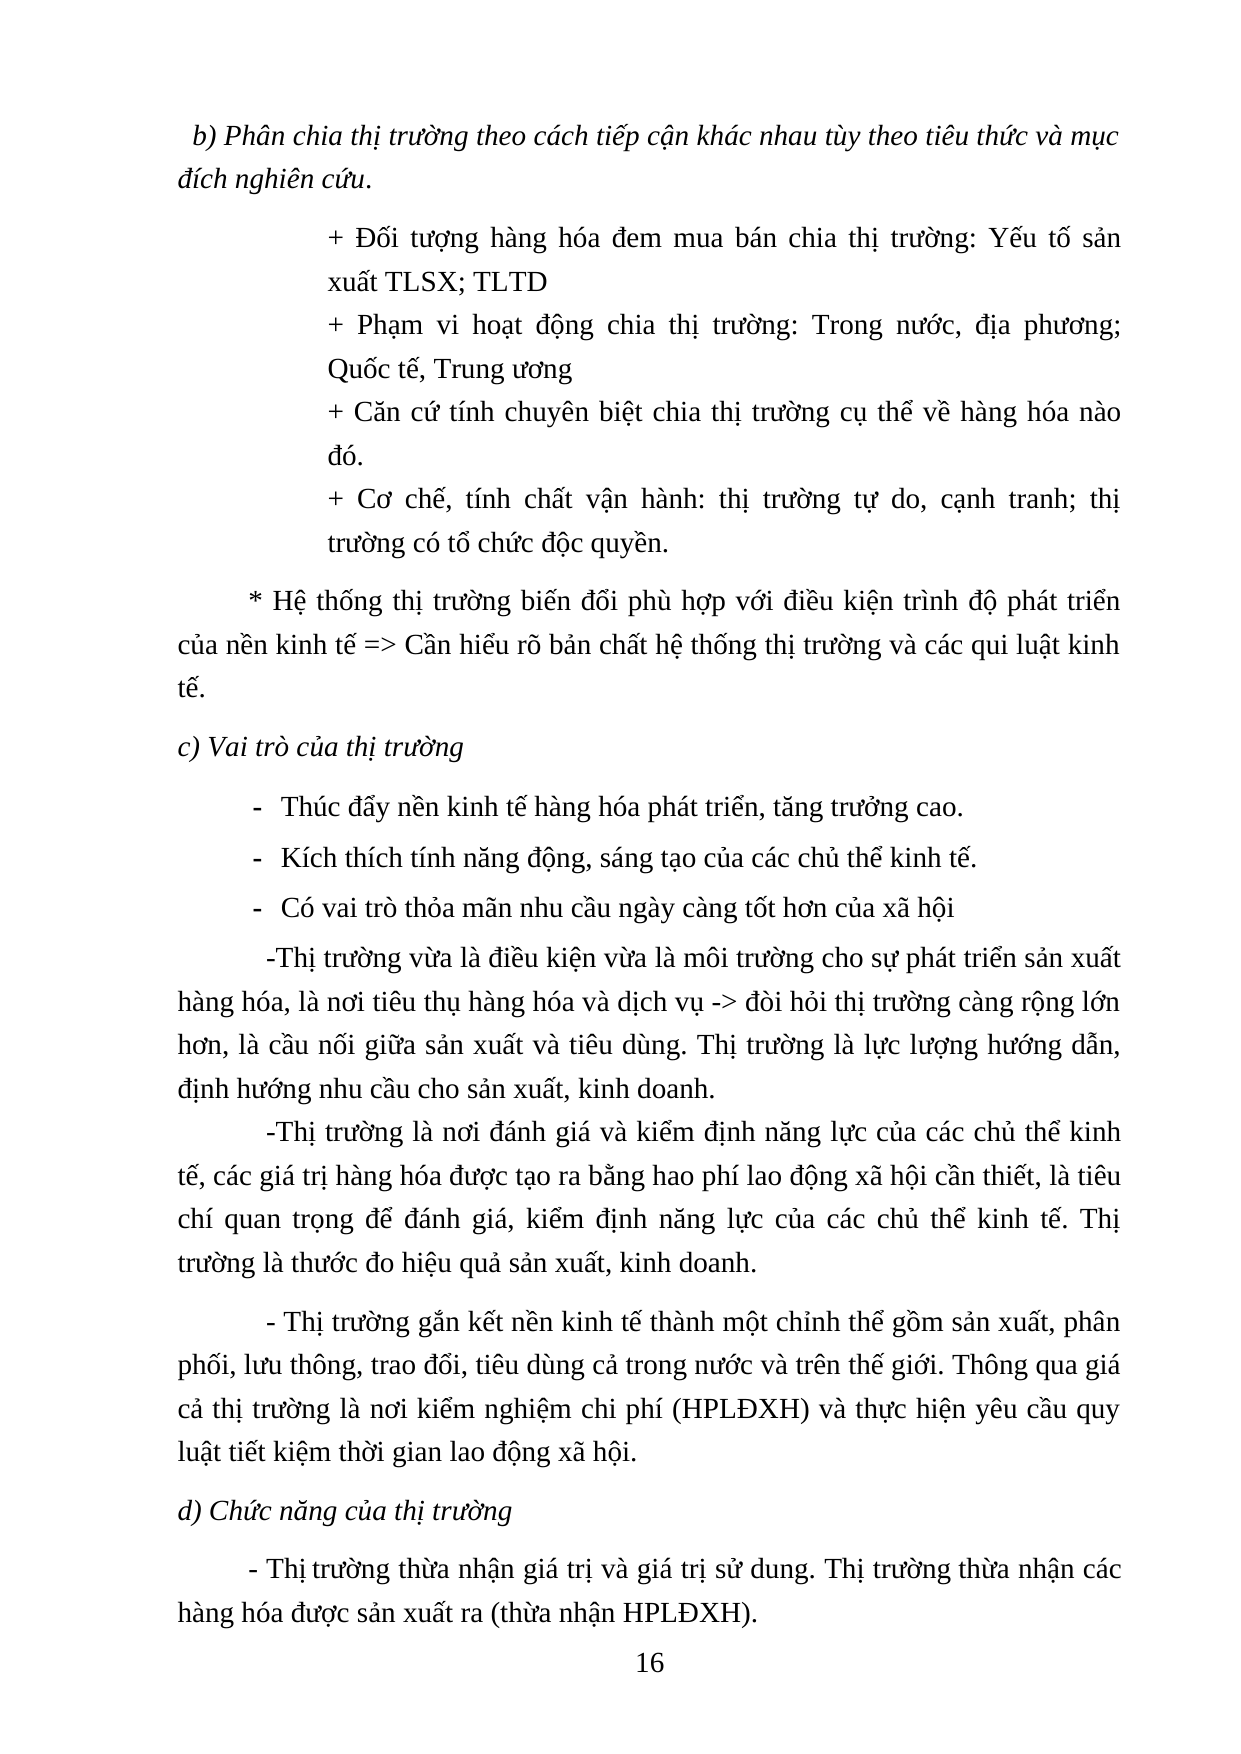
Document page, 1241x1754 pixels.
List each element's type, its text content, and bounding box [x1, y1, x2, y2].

list + Căn cứ tính chuyên biệt chia thị trường cụ thể về hàng hóa nào đó. [327, 394, 1122, 471]
list + Cơ chế, tính chất vận hành: thị trường tự do, cạnh tranh; thị trường có tổ chức độc quyền. [327, 481, 1122, 558]
text - Thị trường thừa nhận giá trị và giá trị sử dung. Thị trường thừa nhận các hàng hóa được sản xuất ra (thừa nhận HPLĐXH). [177, 1551, 1122, 1628]
list -Thị trường là nơi đánh giá và kiểm định năng lực của các chủ thể kinh tế, các giá trị hàng hóa được tạo ra bằng hao phí lao động xã hội cần thiết, là tiêu chí quan trọng để đánh giá, kiểm định năng lực của các chủ thể kinh tế. Thị trường là thước đo hiệu quả sản xuất, kinh doanh. [177, 1114, 1122, 1279]
text * Hệ thống thị trường biến đổi phù hợp với điều kiện trình độ phát triển của nền kinh tế => Cần hiểu rõ bản chất hệ thống thị trường và các qui luật kinh tế. [177, 583, 1122, 704]
list + Đối tượng hàng hóa đem mua bán chia thị trường: Yếu tố sản xuất TLSX; TLTD [327, 220, 1122, 297]
text d) Chức năng của thị trường [177, 1493, 1122, 1526]
list -Thị trường vừa là điều kiện vừa là môi trường cho sự phát triển sản xuất hàng hóa, là nơi tiêu thụ hàng hóa và dịch vụ -> đòi hỏi thị trường càng rộng lớn hơn, là cầu nối giữa sản xuất và tiêu dùng. Thị trường là lực lượng hướng dẫn, định hướng nhu cầu cho sản xuất, kinh doanh. [177, 940, 1122, 1104]
list Kích thích tính năng động, sáng tạo của các chủ thể kinh tế. [177, 840, 1122, 873]
text c) Vai trò của thị trường [177, 729, 1122, 763]
list Có vai trò thỏa mãn nhu cầu ngày càng tốt hơn của xã hội [177, 890, 1122, 923]
text b) Phân chia thị trường theo cách tiếp cận khác nhau tùy theo tiêu thức và mục đích nghiên cứu. [177, 118, 1122, 195]
list Thúc đẩy nền kinh tế hàng hóa phát triển, tăng trưởng cao. [177, 789, 1122, 823]
text - Thị trường gắn kết nền kinh tế thành một chỉnh thể gồm sản xuất, phân phối, lưu thông, trao đổi, tiêu dùng cả trong nước và trên thế giới. Thông qua giá cả thị trường là nơi kiểm nghiệm chi phí (HPLĐXH) và thực hiện yêu cầu quy luật tiết kiệm thời gian lao động xã hội. [177, 1304, 1122, 1468]
list + Phạm vi hoạt động chia thị trường: Trong nước, địa phương; Quốc tế, Trung ương [327, 307, 1122, 384]
